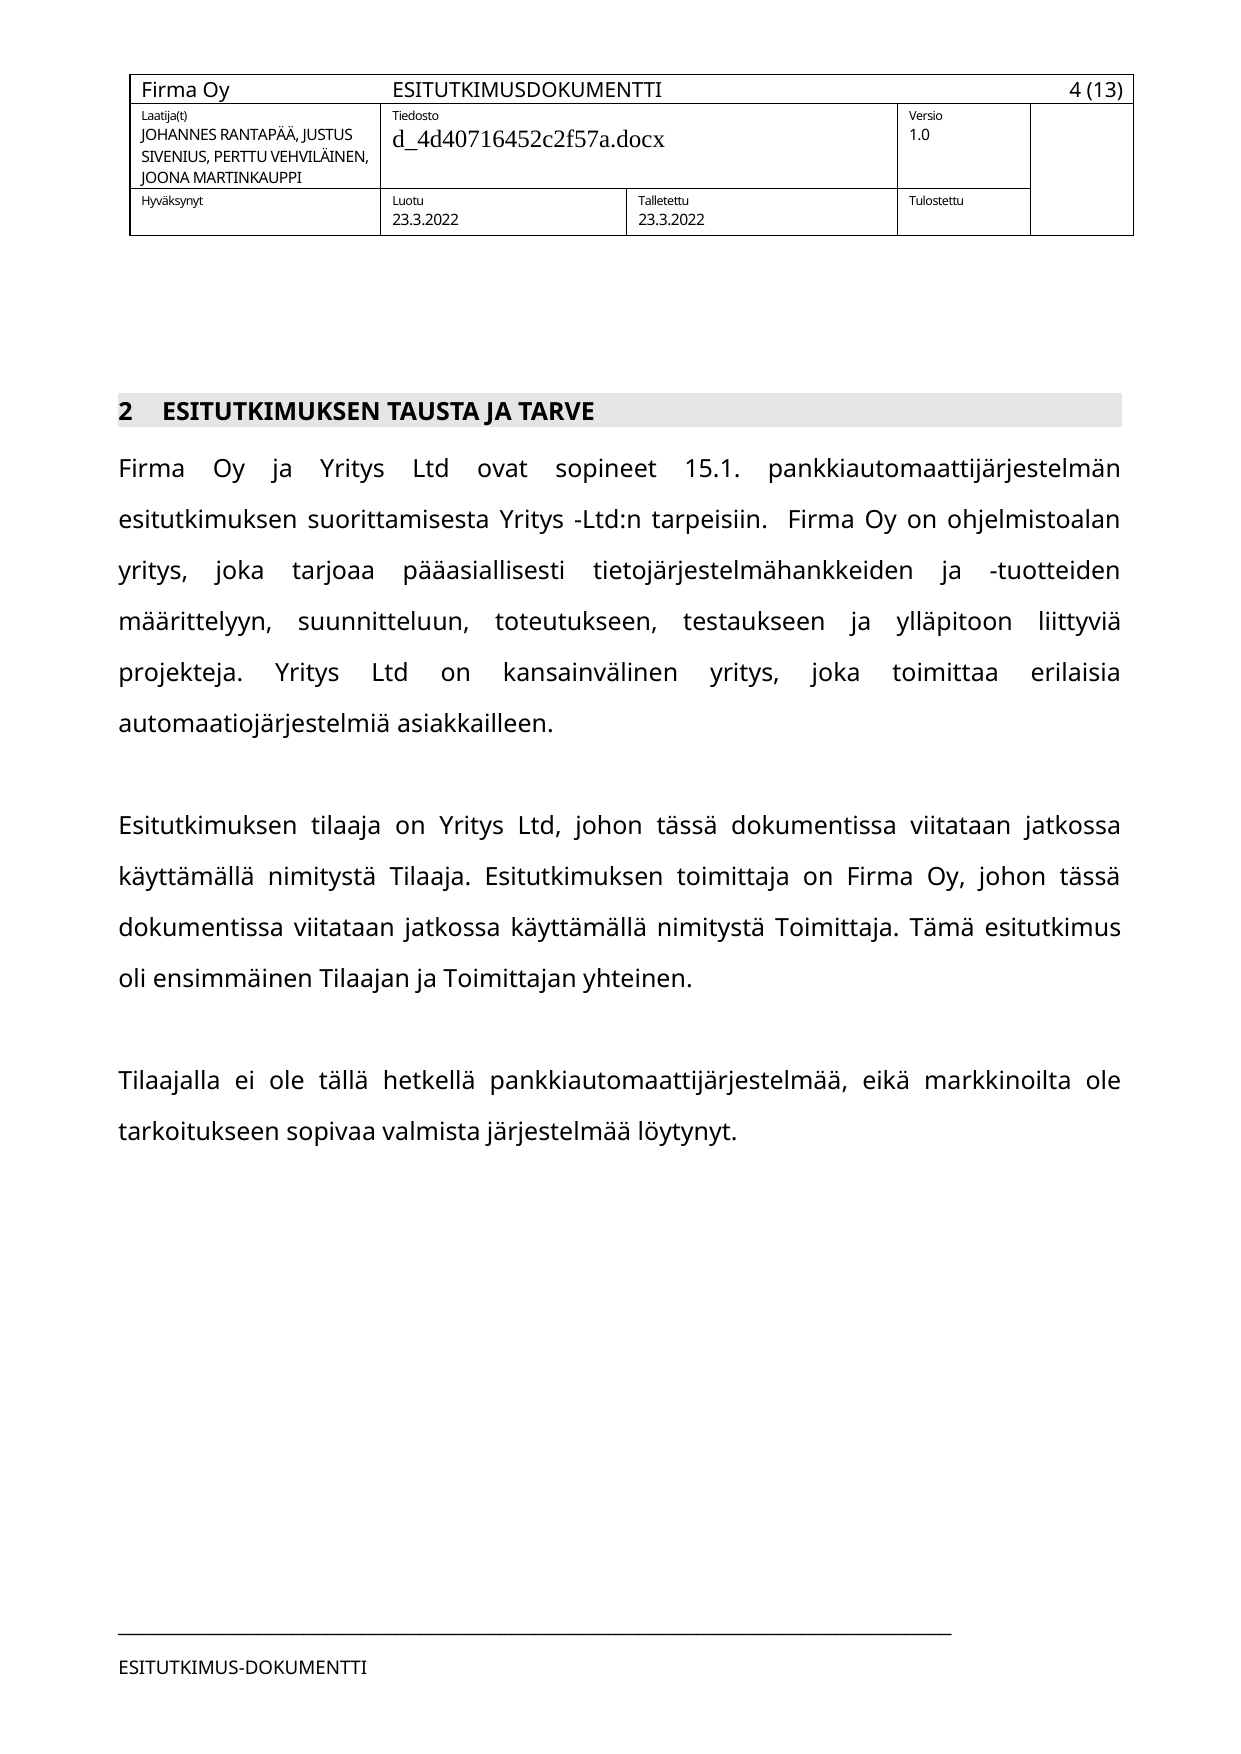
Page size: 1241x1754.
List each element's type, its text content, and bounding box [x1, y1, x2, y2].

text Tilaajalla ei ole tällä hetkellä pankkiautomaattijärjestelmää, eikä markkinoilta ole tarkoitukseen sopivaa valmista järjestelmää löytynyt. [118, 1063, 1122, 1148]
text Firma Oy ja Yritys Ltd ovat sopineet 15.1. pankkiautomaattijärjestelmän esitutkimuksen suorittamisesta Yritys -Ltd:n tarpeisiin. Firma Oy on ohjelmistoalan yritys, joka tarjoaa pääasiallisesti tietojärjestelmähankkeiden ja -tuotteiden määrittelyyn, suunnitteluun, toteutukseen, testaukseen ja ylläpitoon liittyviä projekteja. Yritys Ltd on kansainvälinen yritys, joka toimittaa erilaisia automaatiojärjestelmiä asiakkailleen. [118, 450, 1122, 739]
subtitle ESITUTKIMUKSEN TAUSTA JA TARVE [118, 393, 1122, 427]
text Esitutkimuksen tilaaja on Yritys Ltd, johon tässä dokumentissa viitataan jatkossa käyttämällä nimitystä Tilaaja. Esitutkimuksen toimittaja on Firma Oy, johon tässä dokumentissa viitataan jatkossa käyttämällä nimitystä Toimittaja. Tämä esitutkimus oli ensimmäinen Tilaajan ja Toimittajan yhteinen. [118, 807, 1122, 995]
